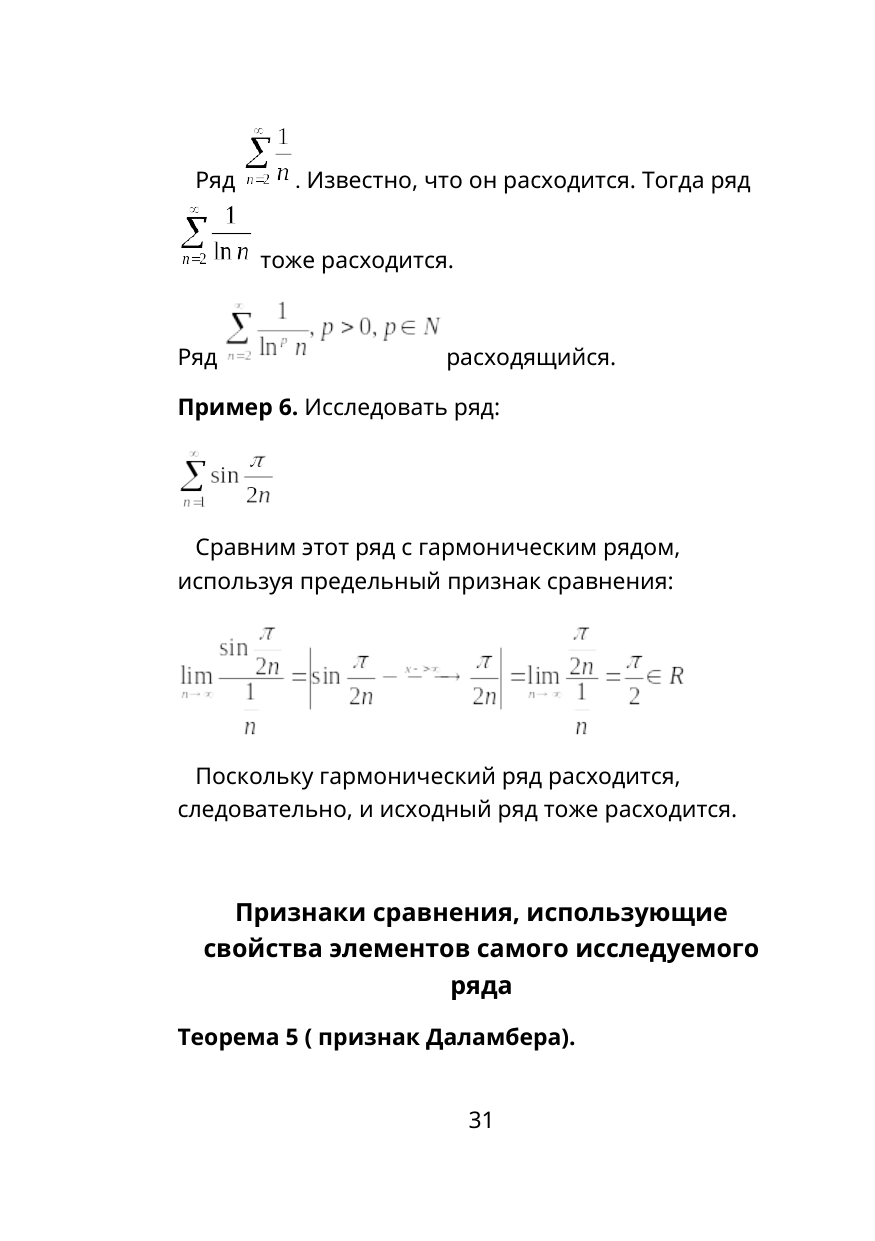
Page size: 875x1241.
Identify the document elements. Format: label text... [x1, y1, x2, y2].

text Пример 6. Исследовать ряд: [177, 391, 786, 422]
text Ряд . Известно, что он расходится. Тогда ряд тоже расходится. [177, 118, 786, 275]
text Признаки сравнения, использующие свойства элементов самого исследуемого ряда [177, 894, 786, 1002]
text Ряд расходящийся. [177, 294, 786, 372]
text Сравним этот ряд с гармоническим рядом, используя предельный признак сравнения: [177, 531, 786, 596]
text Поскольку гармонический ряд расходится, следовательно, и исходный ряд тоже расходится. [177, 760, 786, 825]
text Теорема 5 ( признак Даламбера). [177, 1021, 786, 1052]
